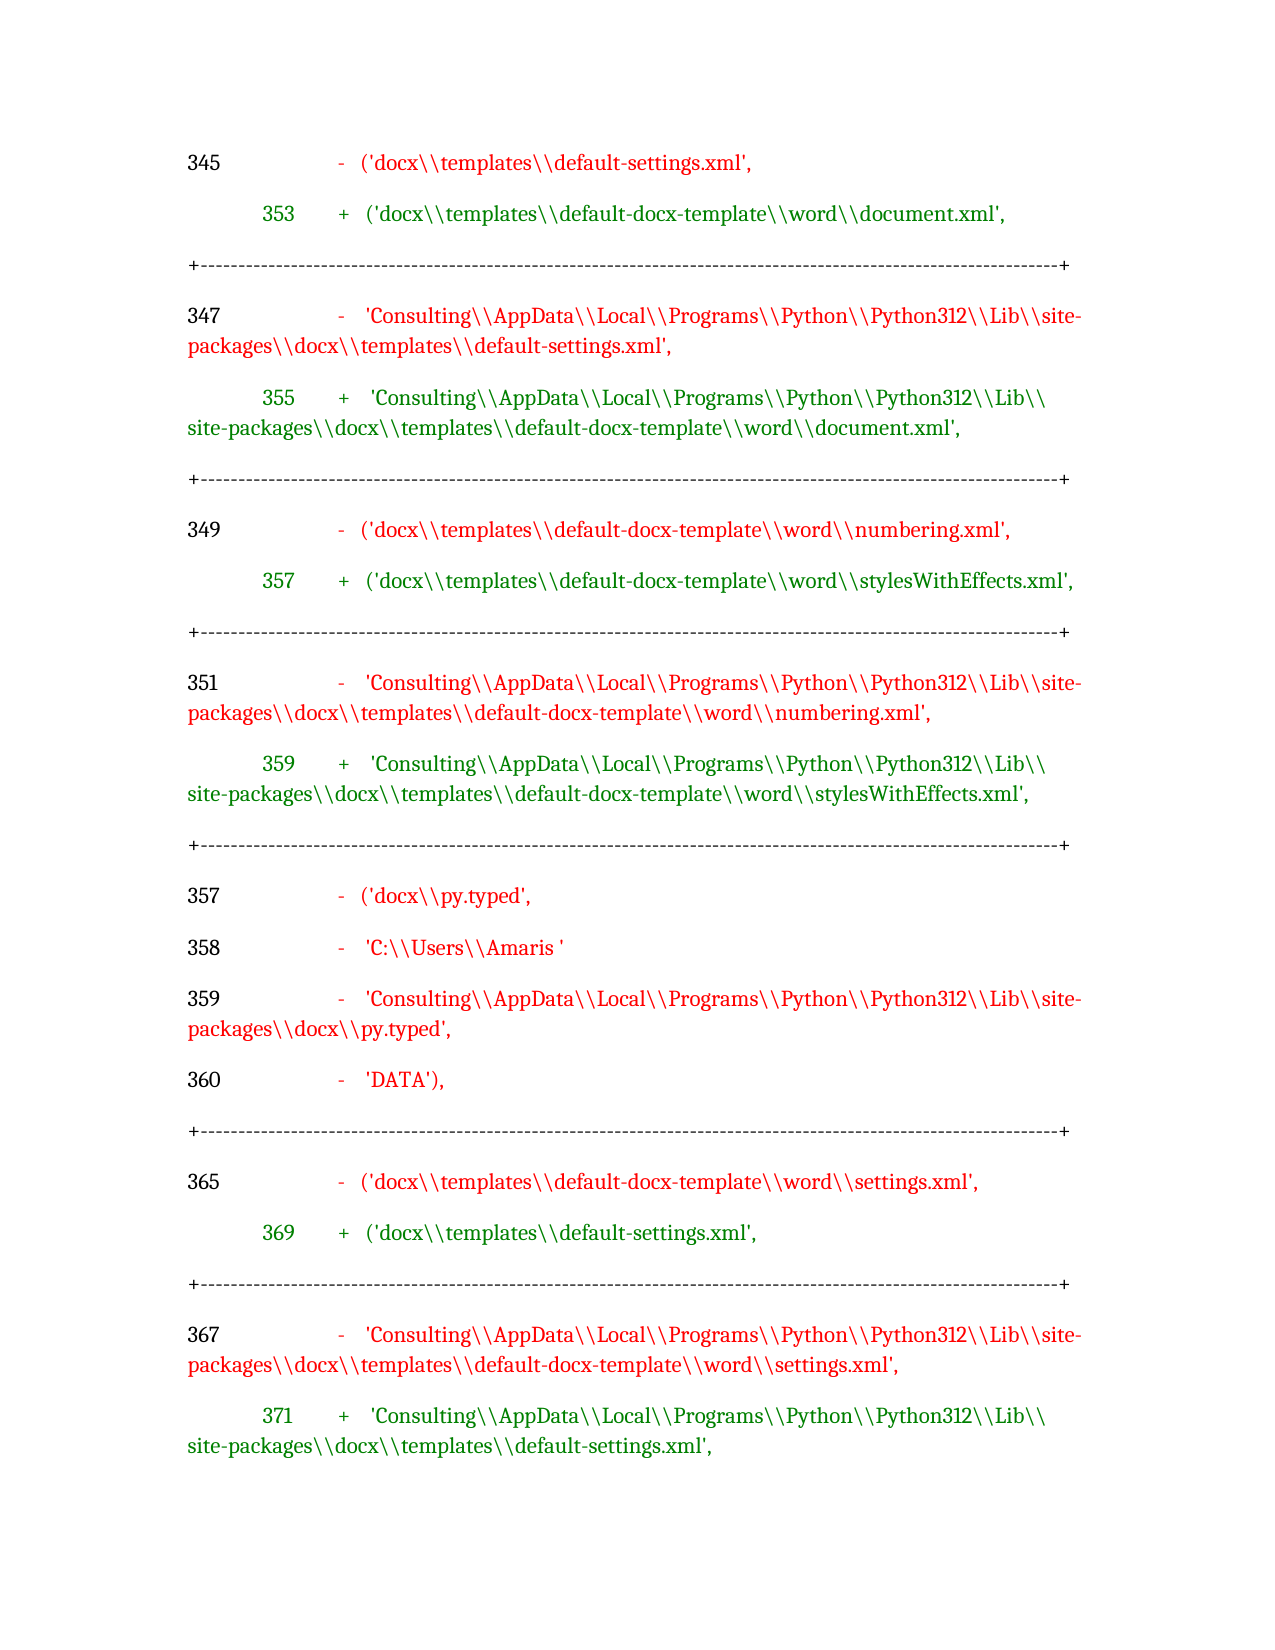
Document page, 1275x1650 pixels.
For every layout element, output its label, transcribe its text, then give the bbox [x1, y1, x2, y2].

text 358 - 'C:\\Users\\Amaris ' [187, 934, 1087, 961]
text +------------------------------------------------------------------------------------------------------------------+ [187, 1118, 1087, 1144]
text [187, 252, 1087, 278]
text 351 - 'Consulting\\AppData\\Local\\Programs\\Python\\Python312\\Lib\\site-packages\\docx\\templates\\default-docx-template\\word\\numbering.xml', [187, 670, 1087, 726]
text +------------------------------------------------------------------------------------------------------------------+ [187, 1271, 1087, 1297]
text 357 + ('docx\\templates\\default-docx-template\\word\\stylesWithEffects.xml', [187, 568, 1087, 594]
text +------------------------------------------------------------------------------------------------------------------+ [187, 832, 1087, 859]
text 360 - 'DATA'), [187, 1067, 1087, 1093]
text 359 - 'Consulting\\AppData\\Local\\Programs\\Python\\Python312\\Lib\\site-packages\\docx\\py.typed', [187, 985, 1087, 1042]
text 365 - ('docx\\templates\\default-docx-template\\word\\settings.xml', [187, 1169, 1087, 1195]
text 367 - 'Consulting\\AppData\\Local\\Programs\\Python\\Python312\\Lib\\site-packages\\docx\\templates\\default-docx-template\\word\\settings.xml', [187, 1322, 1087, 1378]
text 359 + 'Consulting\\AppData\\Local\\Programs\\Python\\Python312\\Lib\\site-packages\\docx\\templates\\default-docx-template\\word\\stylesWithEffects.xml', [187, 751, 1087, 808]
text +------------------------------------------------------------------------------------------------------------------+ [187, 466, 1087, 492]
text +------------------------------------------------------------------------------------------------------------------+ [187, 619, 1087, 645]
text 369 + ('docx\\templates\\default-settings.xml', [187, 1220, 1087, 1246]
text 347 - 'Consulting\\AppData\\Local\\Programs\\Python\\Python312\\Lib\\site-packages\\docx\\templates\\default-settings.xml', [187, 303, 1087, 360]
text 349 - ('docx\\templates\\default-docx-template\\word\\numbering.xml', [187, 517, 1087, 543]
text 357 - ('docx\\py.typed', [187, 883, 1087, 910]
text 353 + ('docx\\templates\\default-docx-template\\word\\document.xml', [187, 201, 1087, 227]
text 355 + 'Consulting\\AppData\\Local\\Programs\\Python\\Python312\\Lib\\site-packages\\docx\\templates\\default-docx-template\\word\\document.xml', [187, 384, 1087, 441]
text 371 + 'Consulting\\AppData\\Local\\Programs\\Python\\Python312\\Lib\\site-packages\\docx\\templates\\default-settings.xml', [187, 1403, 1087, 1460]
text 345 - ('docx\\templates\\default-settings.xml', [187, 150, 1087, 176]
